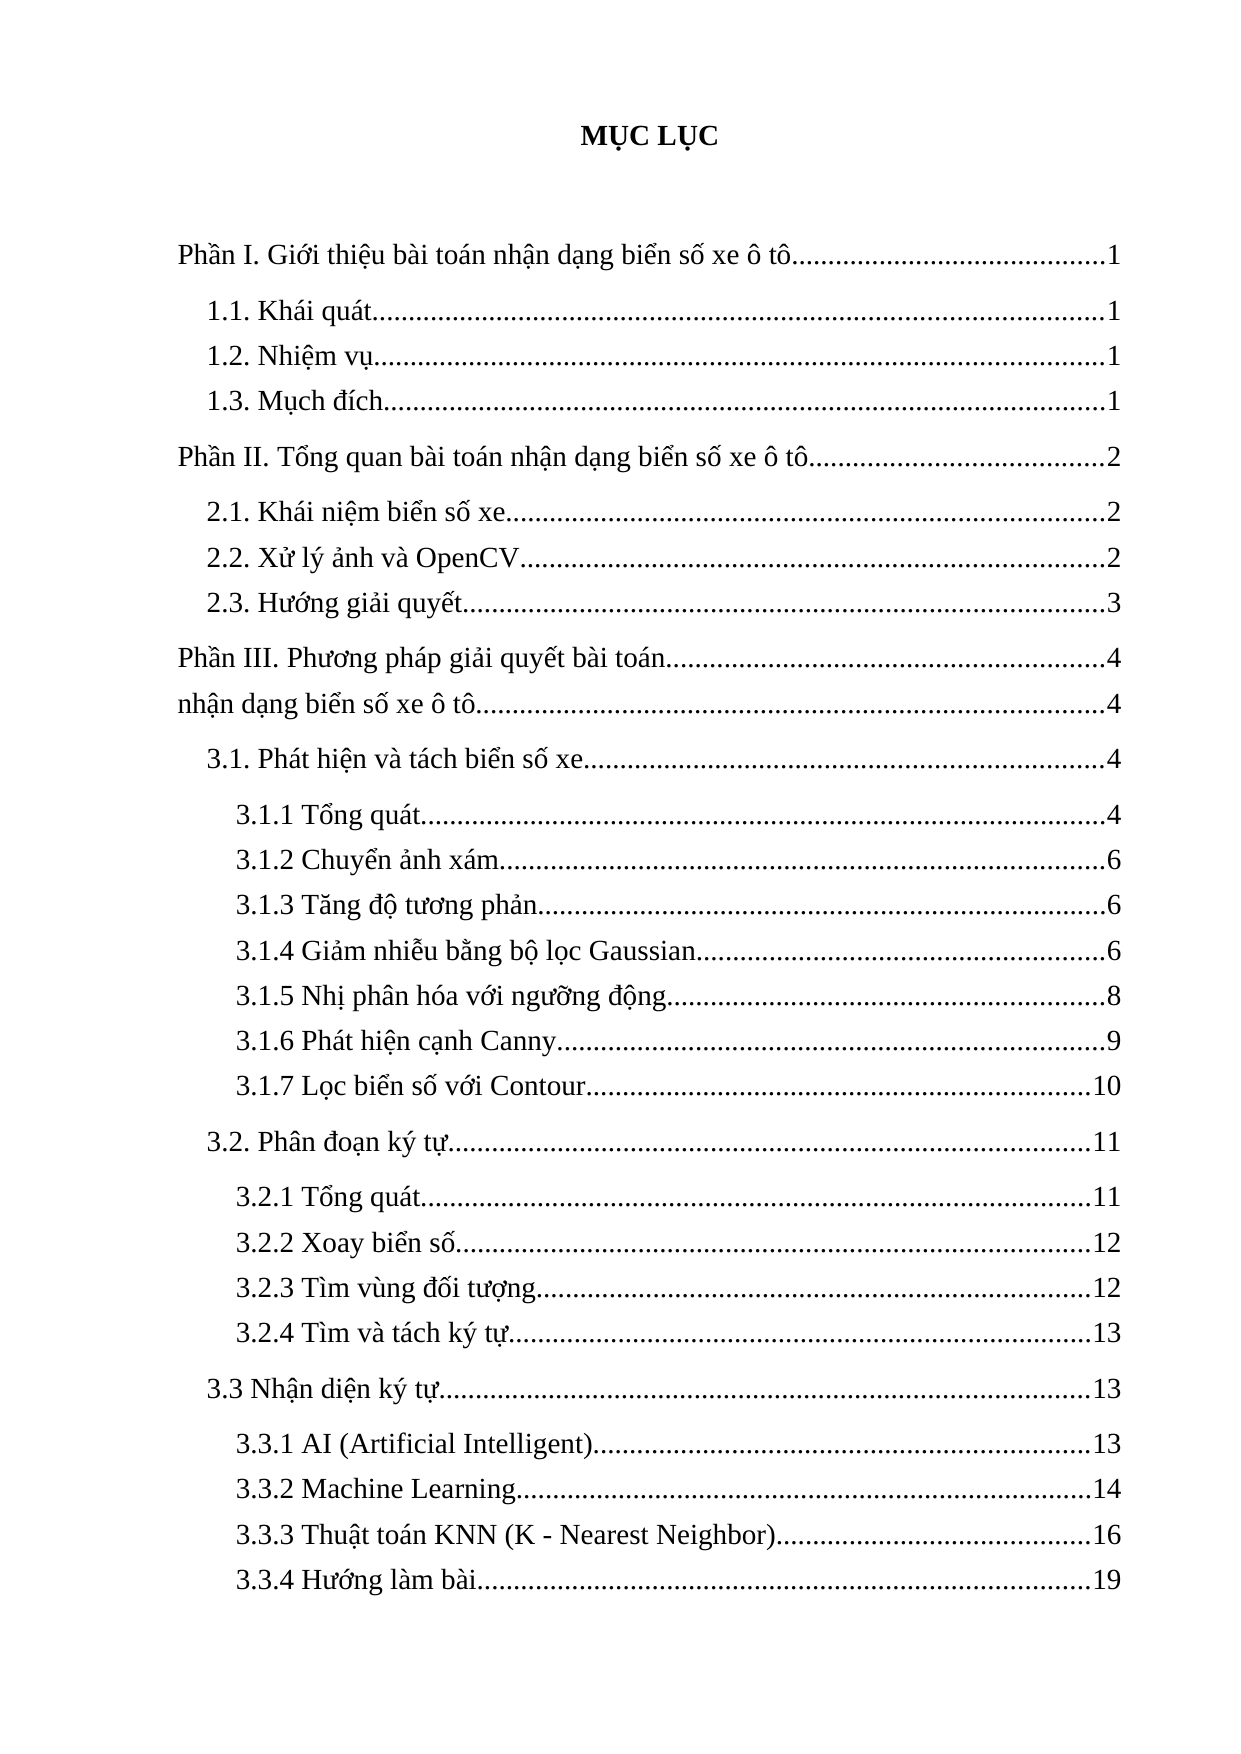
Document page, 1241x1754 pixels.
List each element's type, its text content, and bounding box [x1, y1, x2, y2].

text Mục lục [177, 118, 1122, 152]
